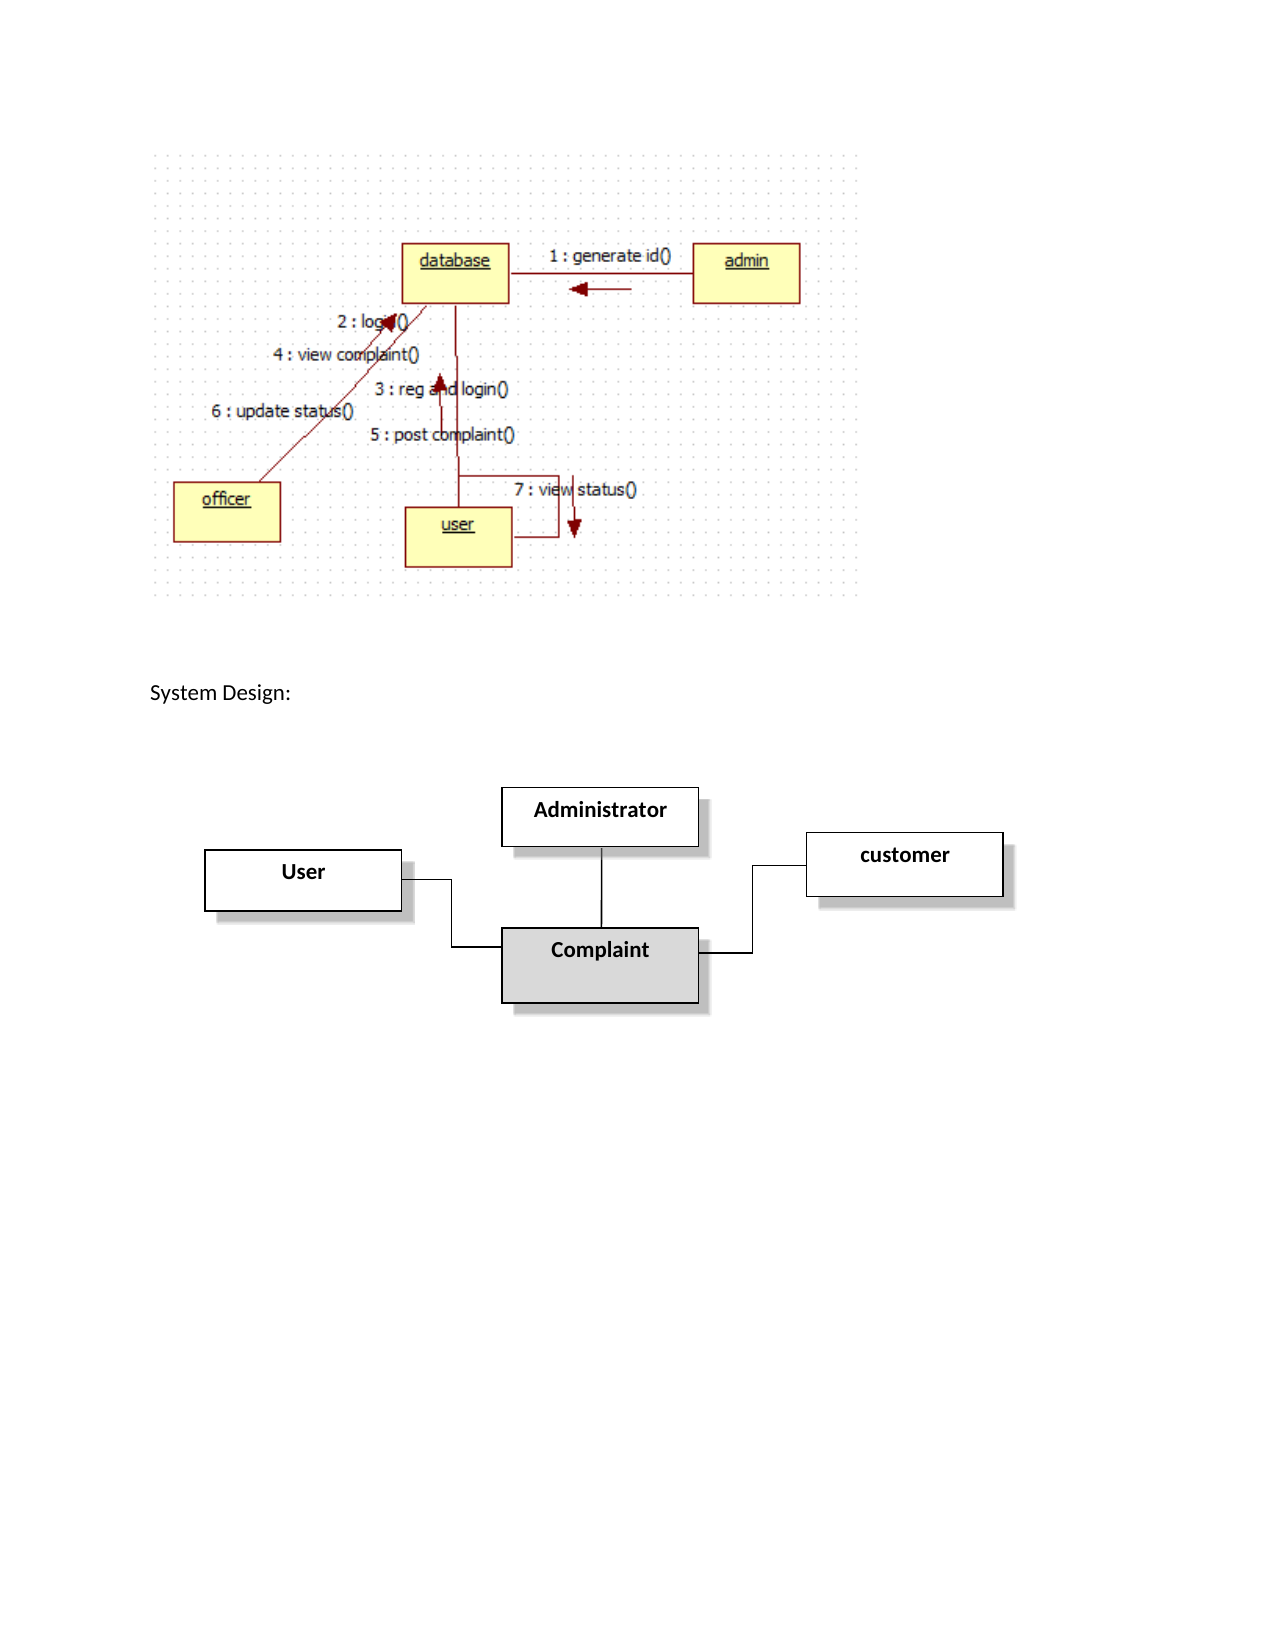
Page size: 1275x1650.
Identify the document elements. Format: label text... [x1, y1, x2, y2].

picture [150, 150, 865, 601]
text System Design: [150, 678, 1125, 706]
